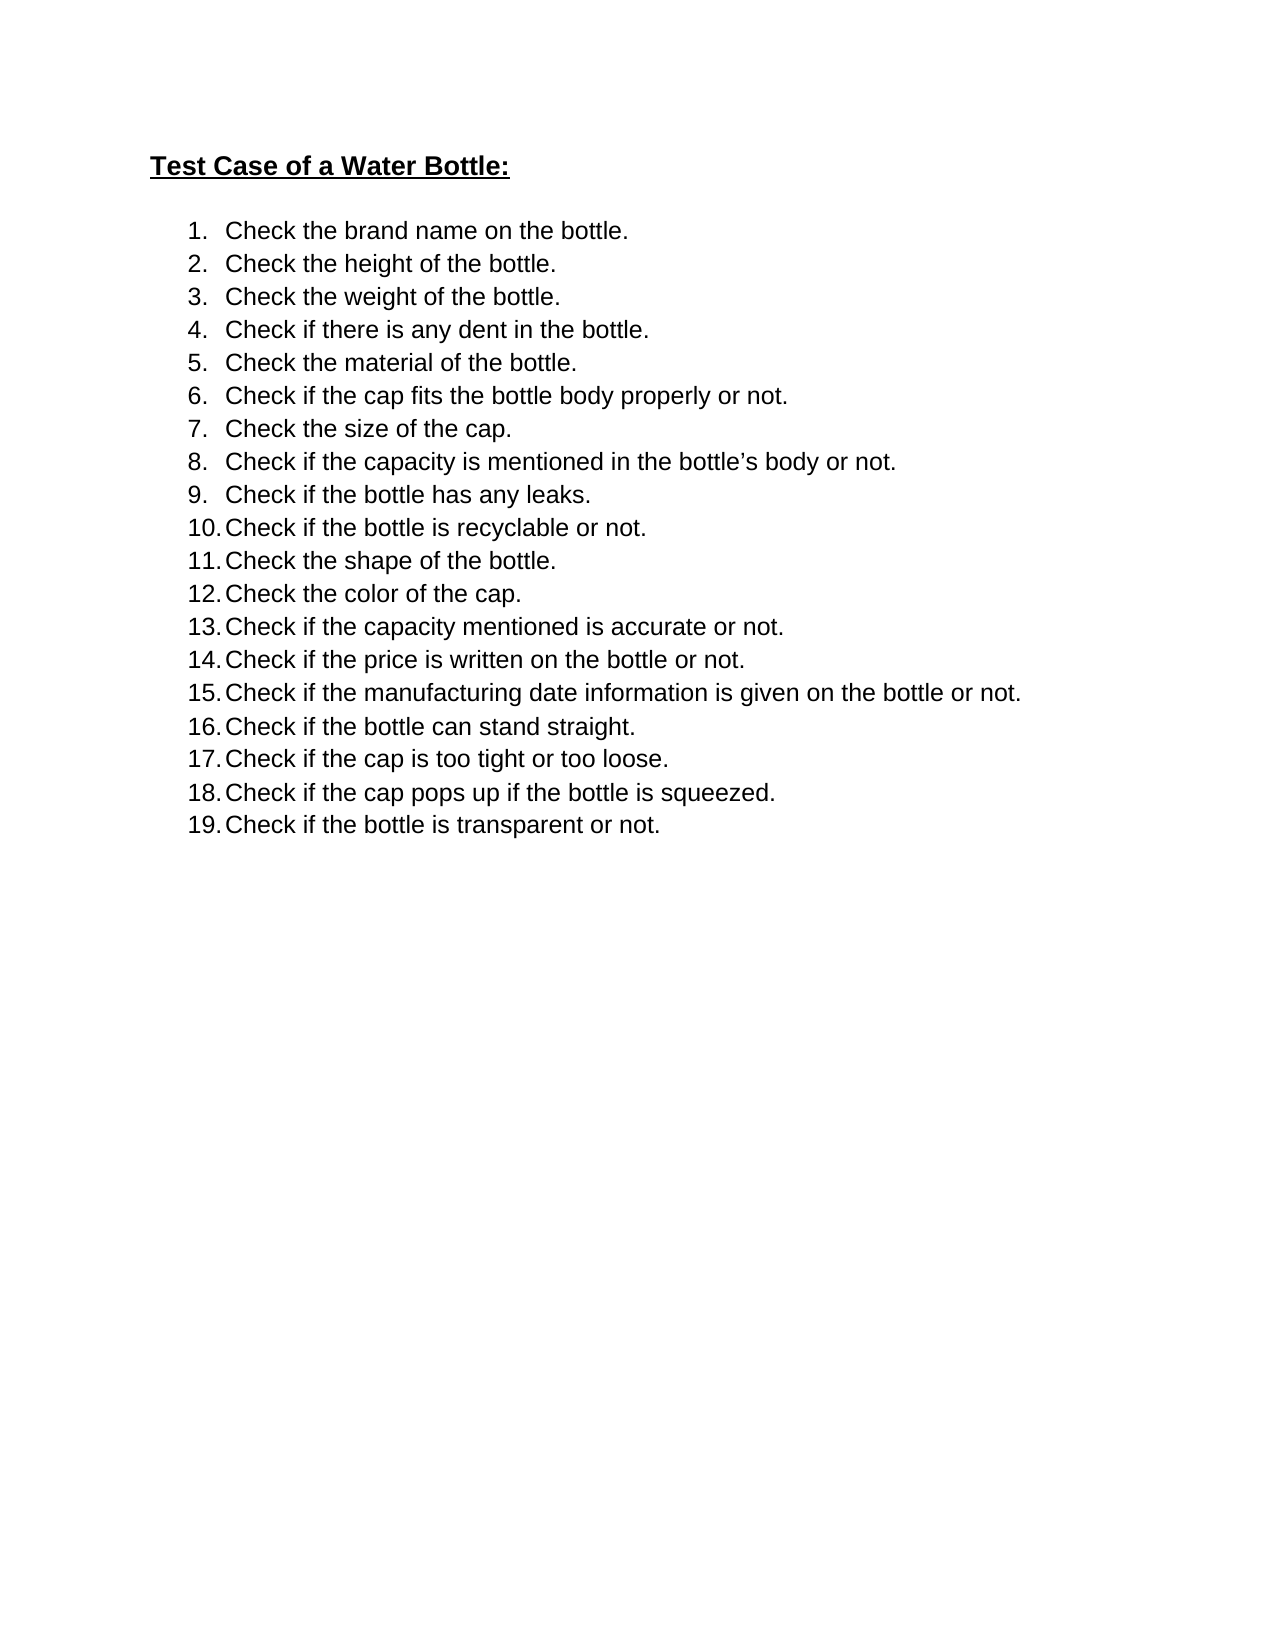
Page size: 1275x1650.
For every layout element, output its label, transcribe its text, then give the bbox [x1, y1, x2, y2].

list Check if the price is written on the bottle or not. [187, 645, 1125, 674]
list Check if the bottle can stand straight. [187, 711, 1125, 740]
list Check if the bottle is recyclable or not. [187, 513, 1125, 542]
list Check the color of the cap. [187, 579, 1125, 608]
list Check the height of the bottle. [187, 249, 1125, 278]
list Check the brand name on the bottle. [187, 216, 1125, 245]
list Check if the cap pops up if the bottle is squeezed. [187, 777, 1125, 806]
list Check if the capacity mentioned is accurate or not. [187, 612, 1125, 641]
list Check the shape of the bottle. [187, 546, 1125, 575]
list Check if the manufacturing date information is given on the bottle or not. [187, 678, 1125, 707]
list Check the weight of the bottle. [187, 282, 1125, 311]
list Check if the capacity is mentioned in the bottle’s body or not. [187, 447, 1125, 476]
list Check if the cap fits the bottle body properly or not. [187, 381, 1125, 410]
text Test Case of a Water Bottle: [150, 150, 1125, 181]
list Check if there is any dent in the bottle. [187, 315, 1125, 344]
list Check the size of the cap. [187, 414, 1125, 443]
list Check if the bottle has any leaks. [187, 480, 1125, 509]
list Check the material of the bottle. [187, 348, 1125, 377]
list Check if the cap is too tight or too loose. [187, 744, 1125, 773]
list Check if the bottle is transparent or not. [187, 811, 1125, 839]
